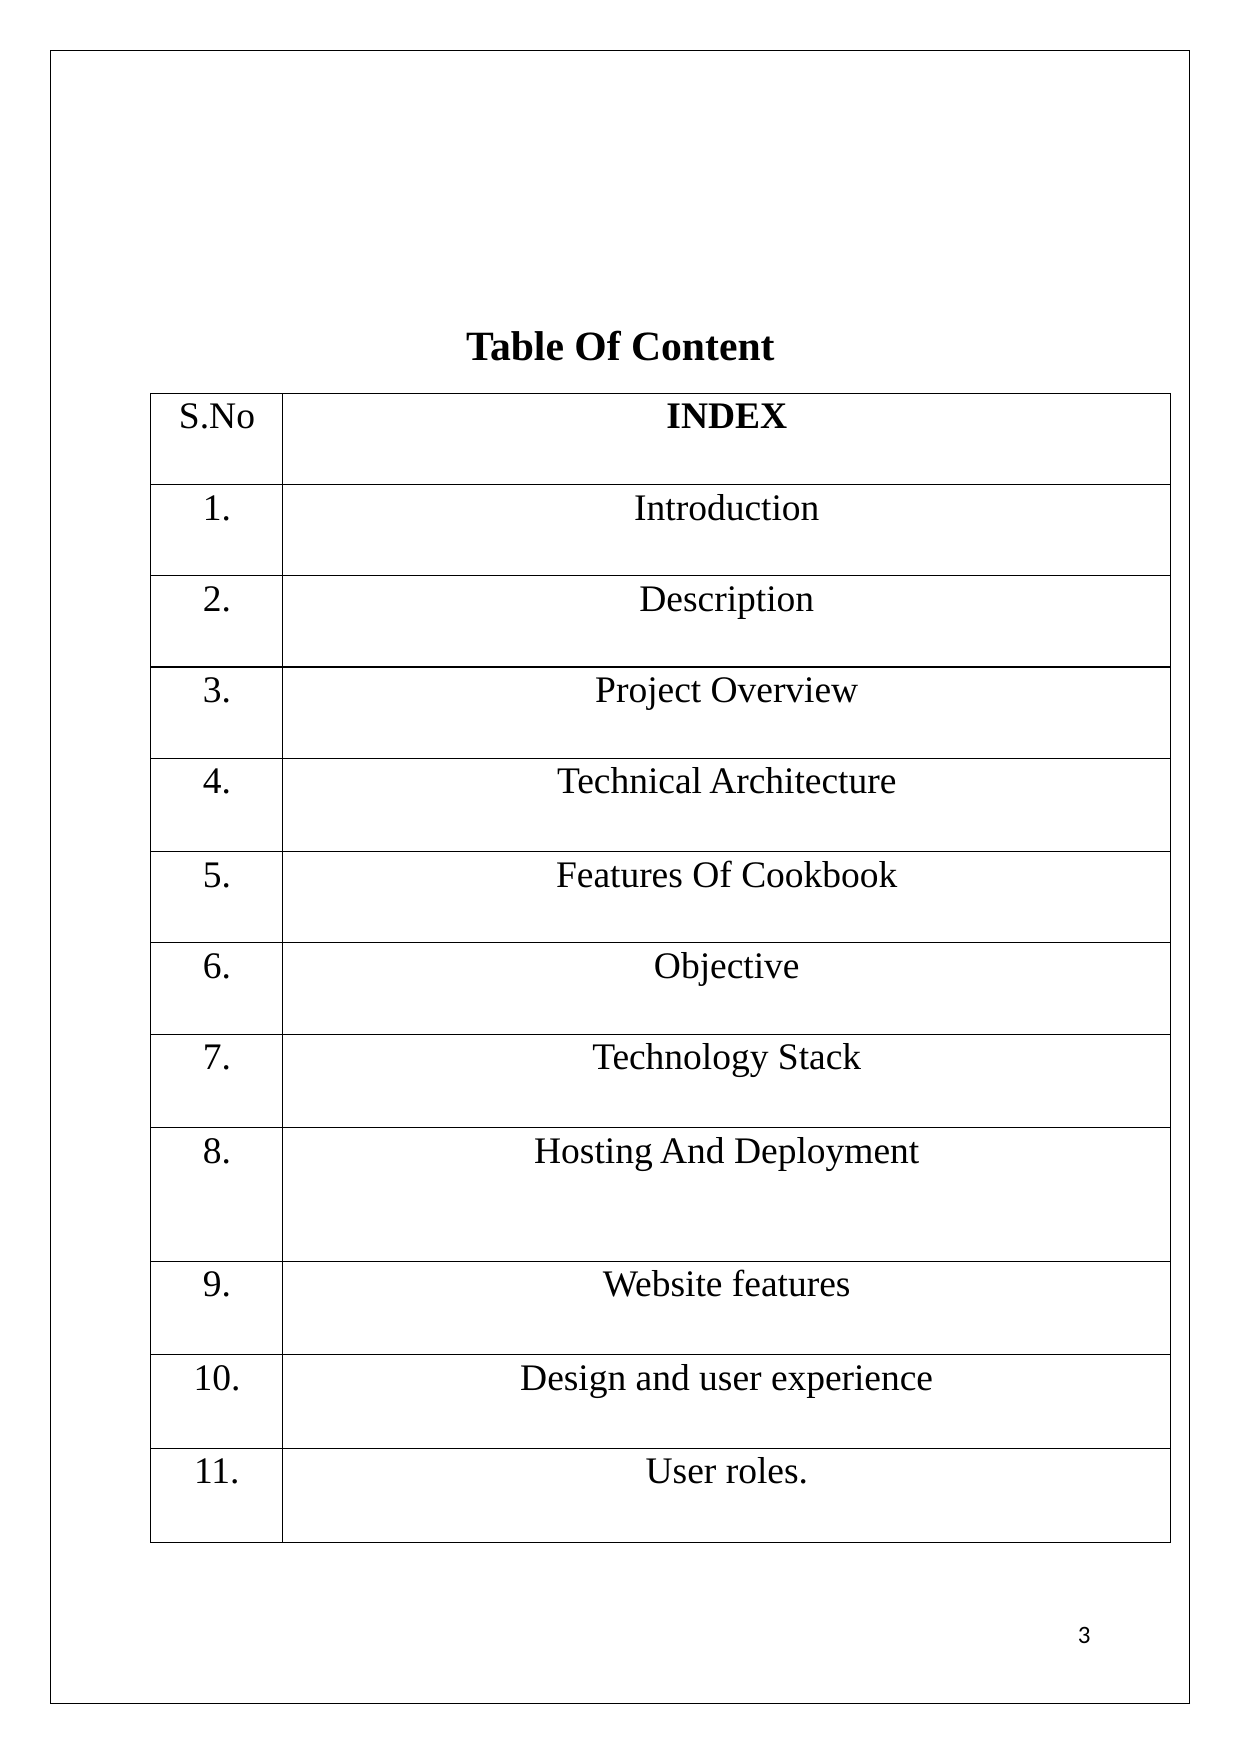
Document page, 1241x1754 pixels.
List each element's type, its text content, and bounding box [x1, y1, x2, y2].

table_cell 7. [151, 1035, 282, 1127]
table_cell Design and user experience [283, 1355, 1170, 1448]
text Table Of Content [150, 321, 1090, 369]
table_cell Technology Stack [283, 1035, 1170, 1127]
table_cell Objective [283, 943, 1170, 1033]
table_cell Description [283, 576, 1170, 666]
table_cell Technical Architecture [283, 759, 1170, 851]
table_cell 4. [151, 759, 282, 851]
table_cell 11. [151, 1449, 282, 1542]
table_cell Project Overview [283, 668, 1170, 757]
table_cell 5. [151, 852, 282, 942]
table_cell User roles. [283, 1449, 1170, 1542]
table_cell Features Of Cookbook [283, 852, 1170, 942]
table_cell 10. [151, 1355, 282, 1448]
table_cell Website features [283, 1262, 1170, 1354]
table_cell 9. [151, 1262, 282, 1354]
table_cell 8. [151, 1128, 282, 1261]
table_header S.No [151, 394, 282, 484]
table_cell 1. [151, 485, 282, 575]
table_cell 2. [151, 576, 282, 666]
table_cell Hosting And Deployment [283, 1128, 1170, 1261]
table_cell 3. [151, 668, 282, 757]
table_cell Introduction [283, 485, 1170, 575]
table_cell 6. [151, 943, 282, 1033]
table_header INDEX [283, 394, 1170, 484]
